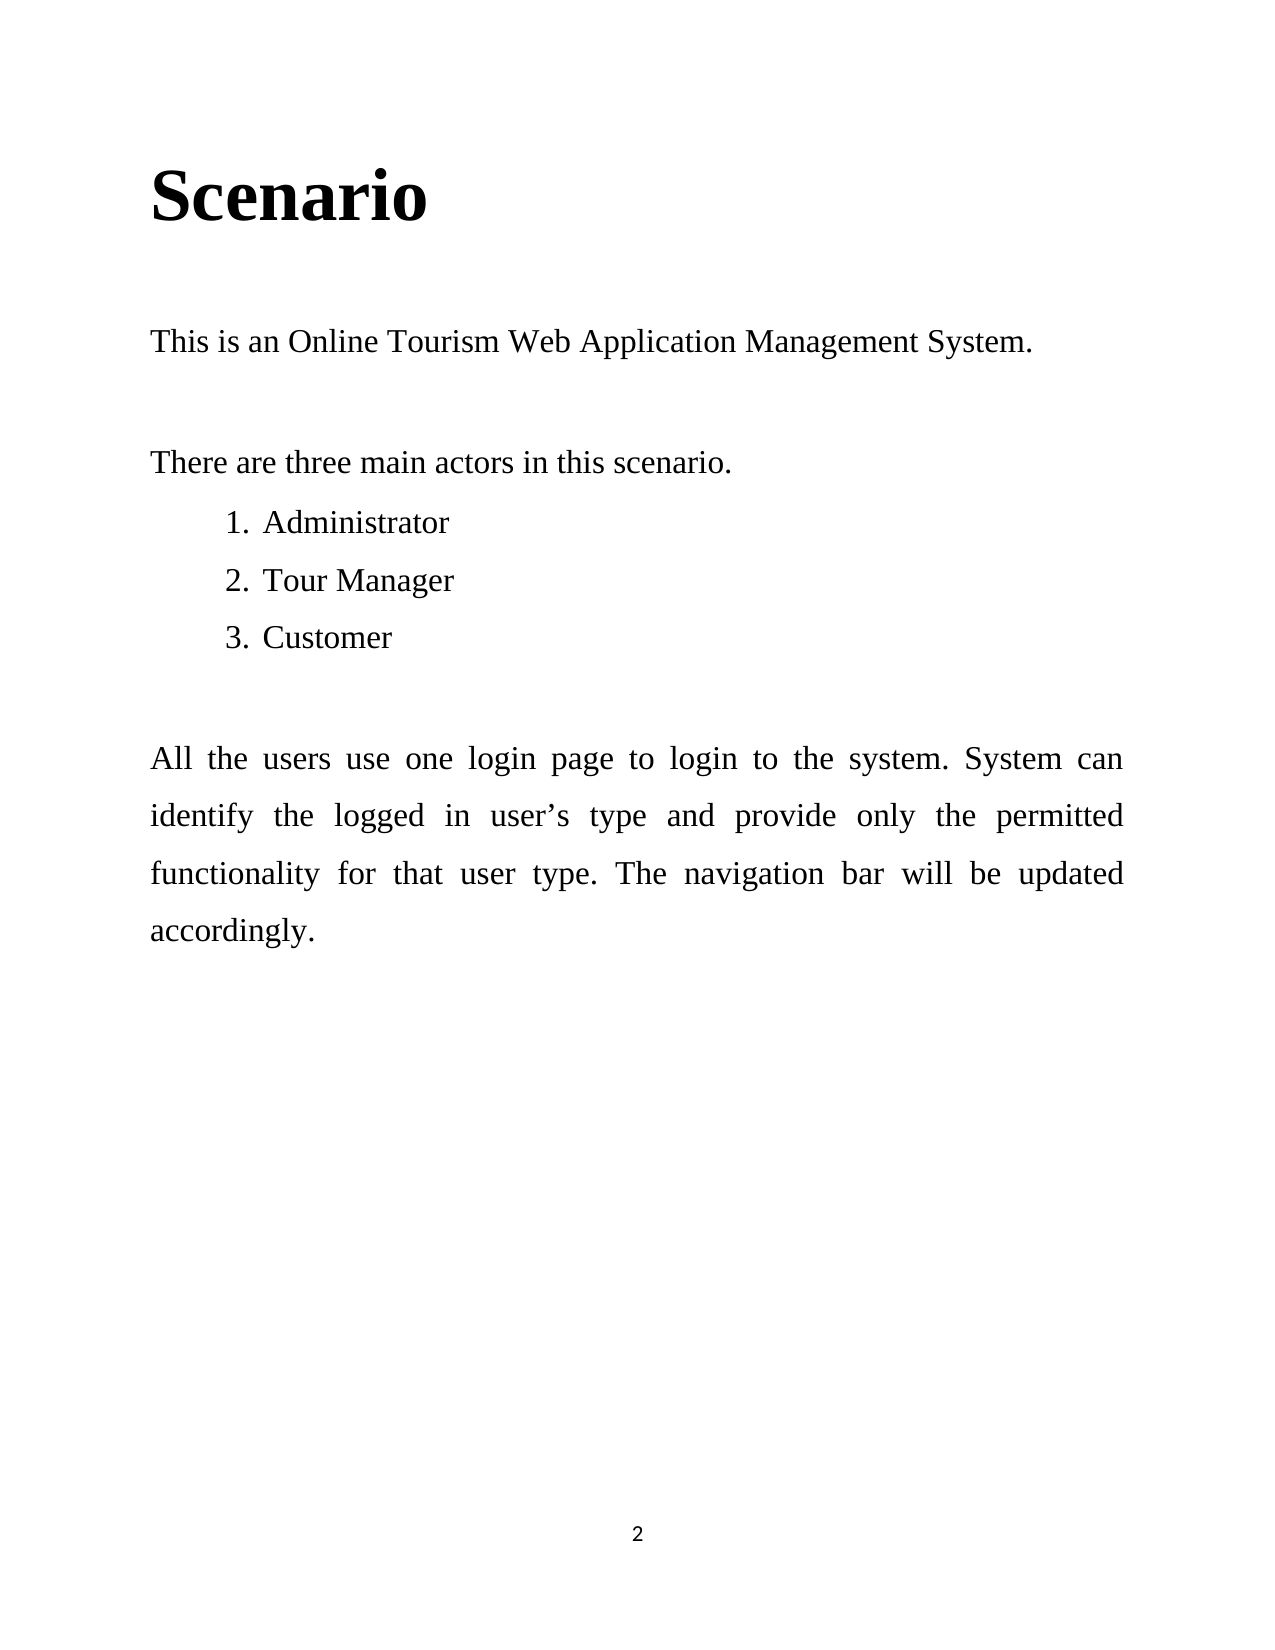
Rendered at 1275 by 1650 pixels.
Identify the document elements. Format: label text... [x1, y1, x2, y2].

list Administrator [225, 502, 1125, 541]
text All the users use one login page to login to the system. System can identify the logged in user’s type and provide only the permitted functionality for that user type. The navigation bar will be updated accordingly. [150, 738, 1125, 949]
list Tour Manager [225, 560, 1125, 598]
text This is an Online Tourism Web Application Management System. [150, 321, 1125, 360]
list Customer [225, 617, 1125, 656]
text There are three main actors in this scenario. [150, 442, 1125, 480]
text Scenario [150, 150, 1125, 236]
